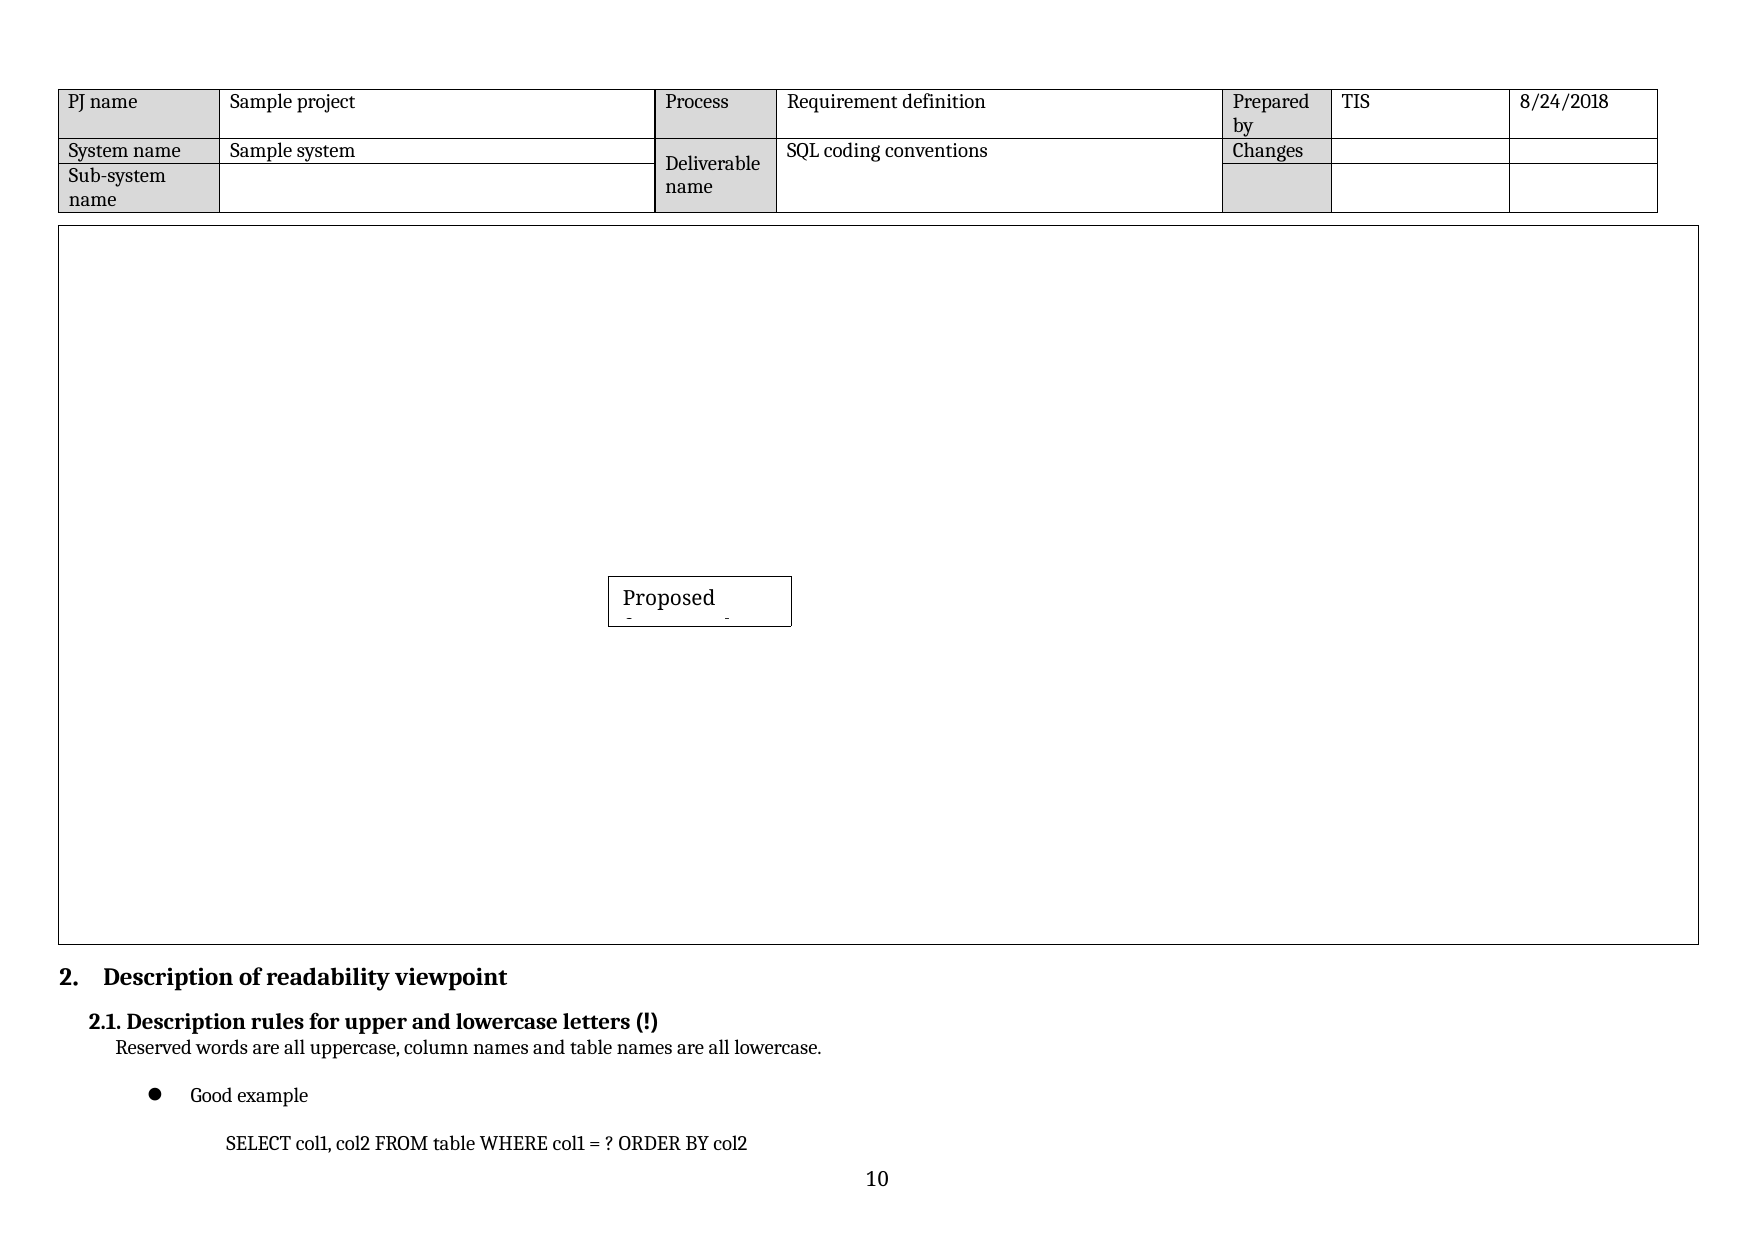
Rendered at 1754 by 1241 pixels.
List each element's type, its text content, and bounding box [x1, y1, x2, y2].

text Reserved words are all uppercase, column names and table names are all lowercase. [115, 1036, 1695, 1060]
subtitle Description rules for upper and lowercase letters (!) [89, 1004, 1695, 1036]
list Good example [147, 1084, 1695, 1108]
subtitle Description of readability viewpoint [59, 956, 1695, 992]
